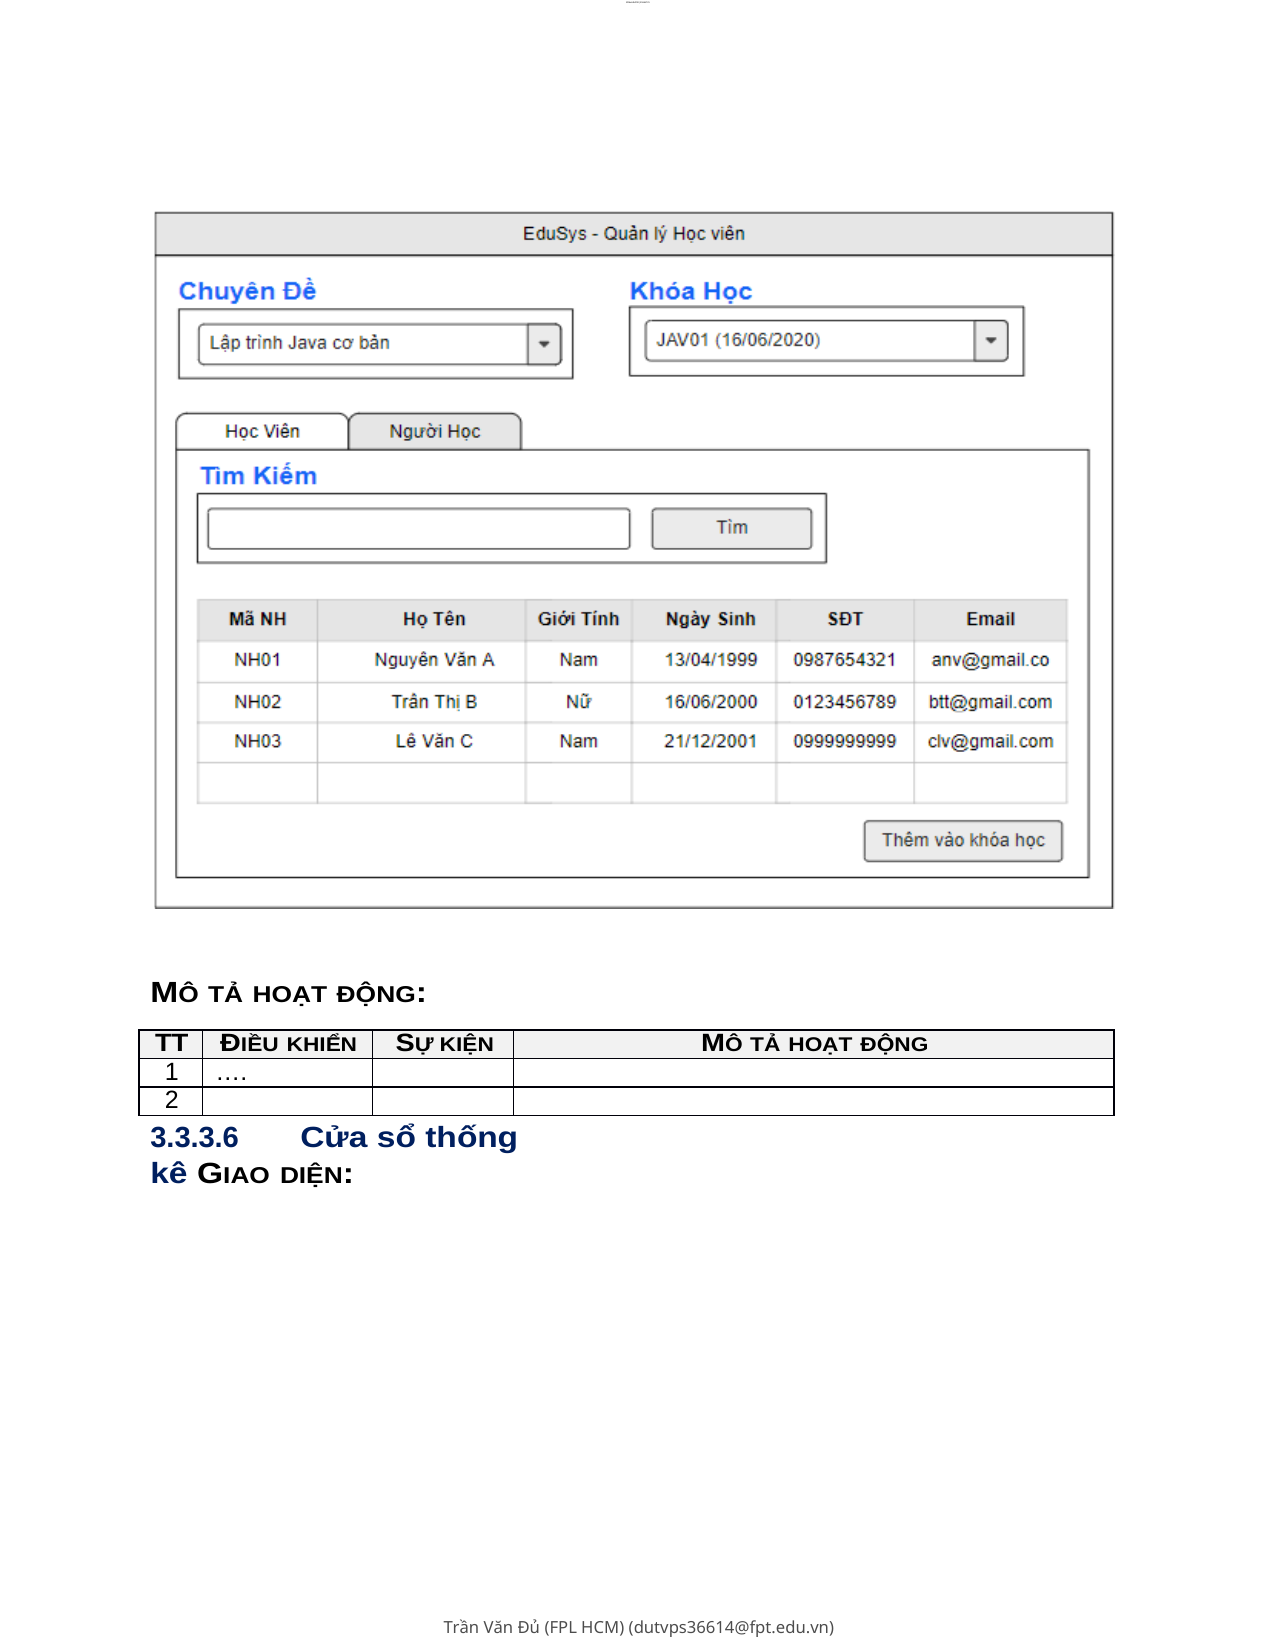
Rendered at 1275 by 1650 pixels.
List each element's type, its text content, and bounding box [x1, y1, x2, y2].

table_cell [514, 1059, 1113, 1086]
list Cửa sổ thống kê GIAO DIỆN: [150, 1120, 565, 1189]
table_header SỰ KIỆN [373, 1031, 513, 1058]
table_cell 2 [140, 1088, 202, 1114]
picture [154, 211, 1115, 909]
table_cell 1 [140, 1059, 202, 1086]
table_cell [373, 1088, 513, 1114]
table_header MÔ TẢ HOẠT ĐỘNG [514, 1031, 1113, 1058]
text MÔ TẢ HOẠT ĐỘNG: [150, 975, 1208, 1009]
table_header TT [140, 1031, 202, 1058]
table_header ĐIỀU KHIỂN [203, 1031, 372, 1058]
table_cell [514, 1088, 1113, 1114]
table_cell …. [203, 1059, 372, 1086]
table_cell [203, 1088, 372, 1114]
table_cell [373, 1059, 513, 1086]
